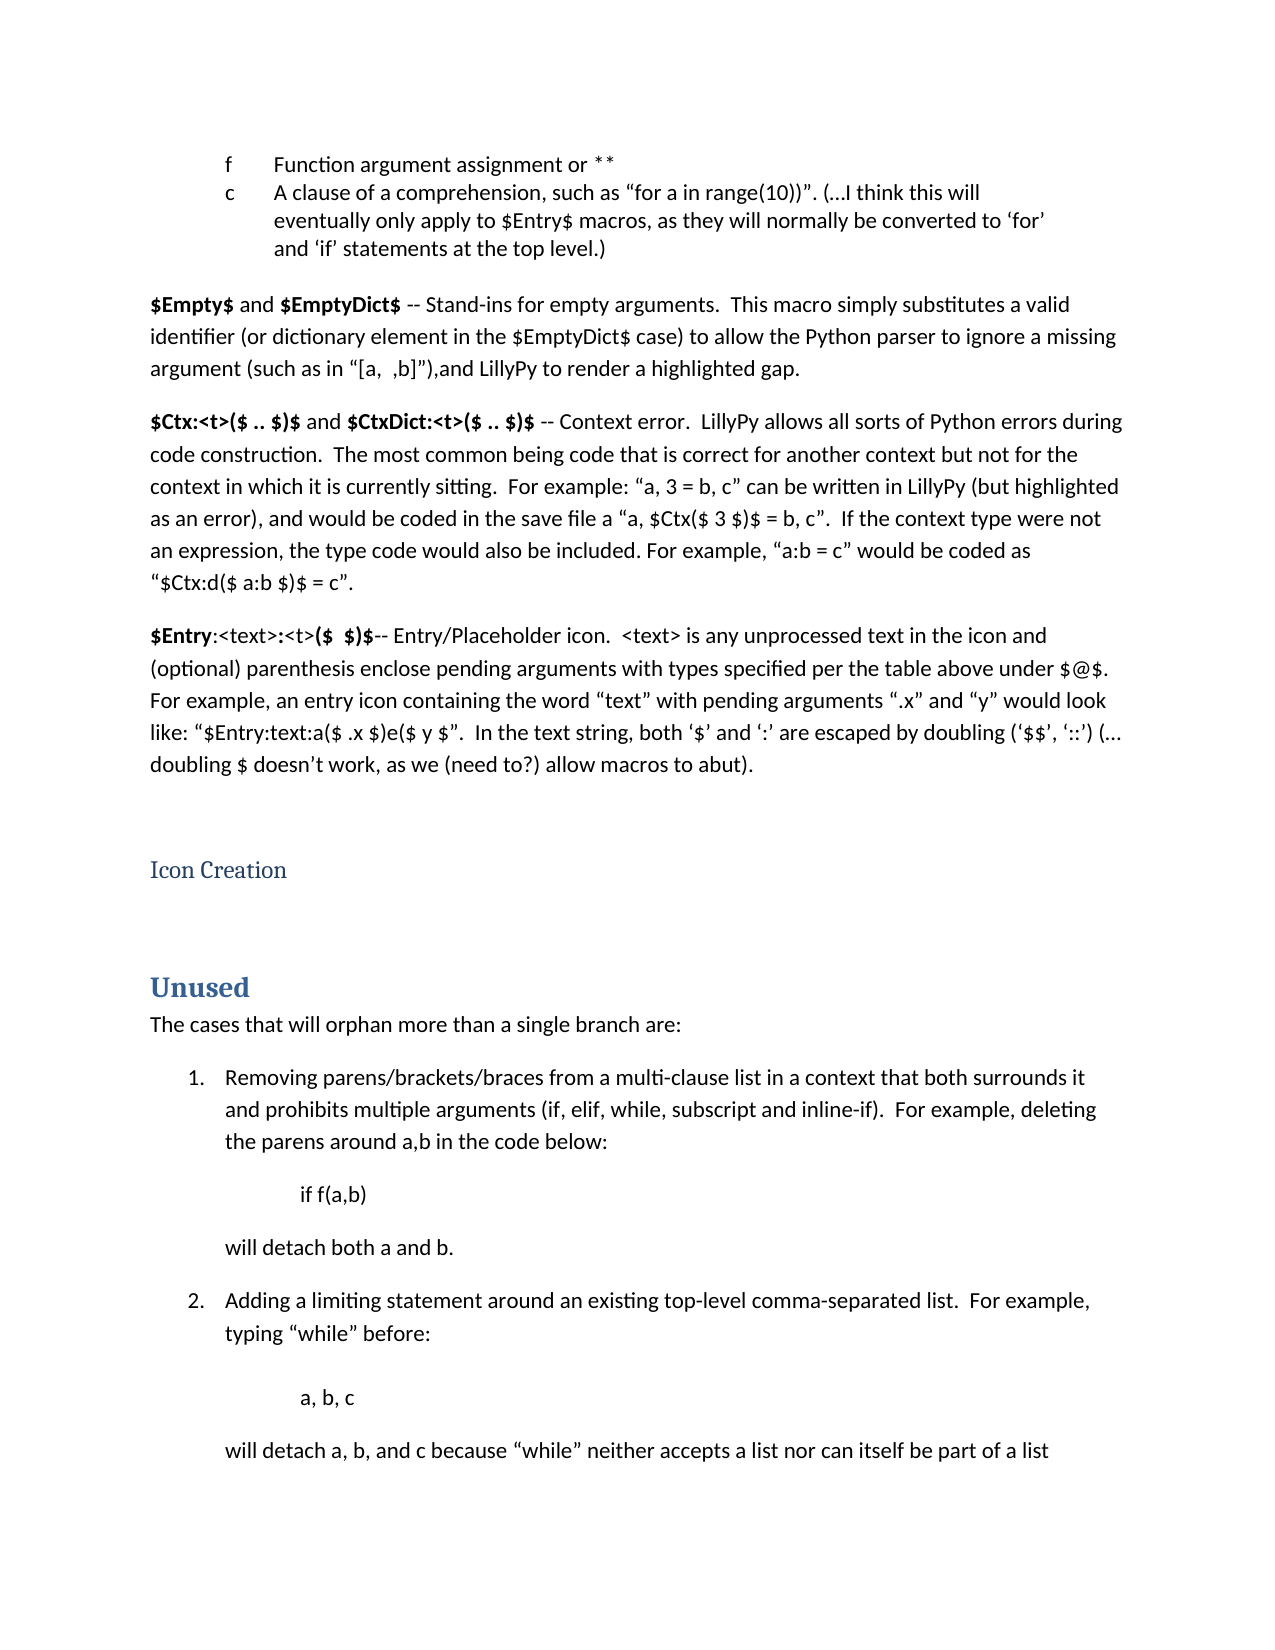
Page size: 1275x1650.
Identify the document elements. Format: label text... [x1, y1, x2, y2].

table_cell c [214, 178, 262, 290]
text $Ctx:<t>($ .. $)$ and $CtxDict:<t>($ .. $)$ -- Context error. LillyPy allows all sorts of Python errors during code construction. The most common being code that is correct for another context but not for the context in which it is currently sitting. For example: “a, 3 = b, c” can be written in LillyPy (but highlighted as an error), and would be coded in the save file a “a, $Ctx($ 3 $)$ = b, c”. If the context type were not an expression, the type code would also be included. For example, “a:b = c” would be coded as “$Ctx:d($ a:b $)$ = c”. [150, 407, 1125, 596]
list Adding a limiting statement around an existing top-level comma-separated list. For example, typing “while” before: [187, 1286, 1125, 1347]
text $Entry:<text>:<t>($ $)$-- Entry/Placeholder icon. <text> is any unprocessed text in the icon and (optional) parenthesis enclose pending arguments with types specified per the table above under $@$. For example, an entry icon containing the word “text” with pending arguments “.x” and “y” would look like: “$Entry:text:a($ .x $)e($ y $”. In the text string, both ‘$’ and ‘:’ are escaped by doubling (‘$$’, ‘::’) (… doubling $ doesn’t work, as we (need to?) allow macros to abut). [150, 621, 1125, 778]
text will detach a, b, and c because “while” neither accepts a list nor can itself be part of a list [225, 1436, 1125, 1464]
table_cell Function argument assignment or ** [263, 150, 1069, 178]
subtitle Icon Creation [150, 856, 1125, 885]
text will detach both a and b. [225, 1233, 1125, 1261]
list a, b, c [300, 1383, 1125, 1411]
table_cell f [214, 150, 262, 178]
subtitle Unused [150, 971, 1125, 1005]
text The cases that will orphan more than a single branch are: [150, 1010, 1125, 1038]
text $Empty$ and $EmptyDict$ -- Stand-ins for empty arguments. This macro simply substitutes a valid identifier (or dictionary element in the $EmptyDict$ case) to allow the Python parser to ignore a missing argument (such as in “[a, ,b]”),and LillyPy to render a highlighted gap. [150, 290, 1125, 382]
table_cell A clause of a comprehension, such as “for a in range(10))”. (…I think this will eventually only apply to $Entry$ macros, as they will normally be converted to ‘for’ and ‘if’ statements at the top level.) [263, 178, 1069, 290]
text if f(a,b) [225, 1180, 1125, 1208]
list Removing parens/brackets/braces from a multi-clause list in a context that both surrounds it and prohibits multiple arguments (if, elif, while, subscript and inline-if). For example, deleting the parens around a,b in the code below: [187, 1063, 1125, 1155]
